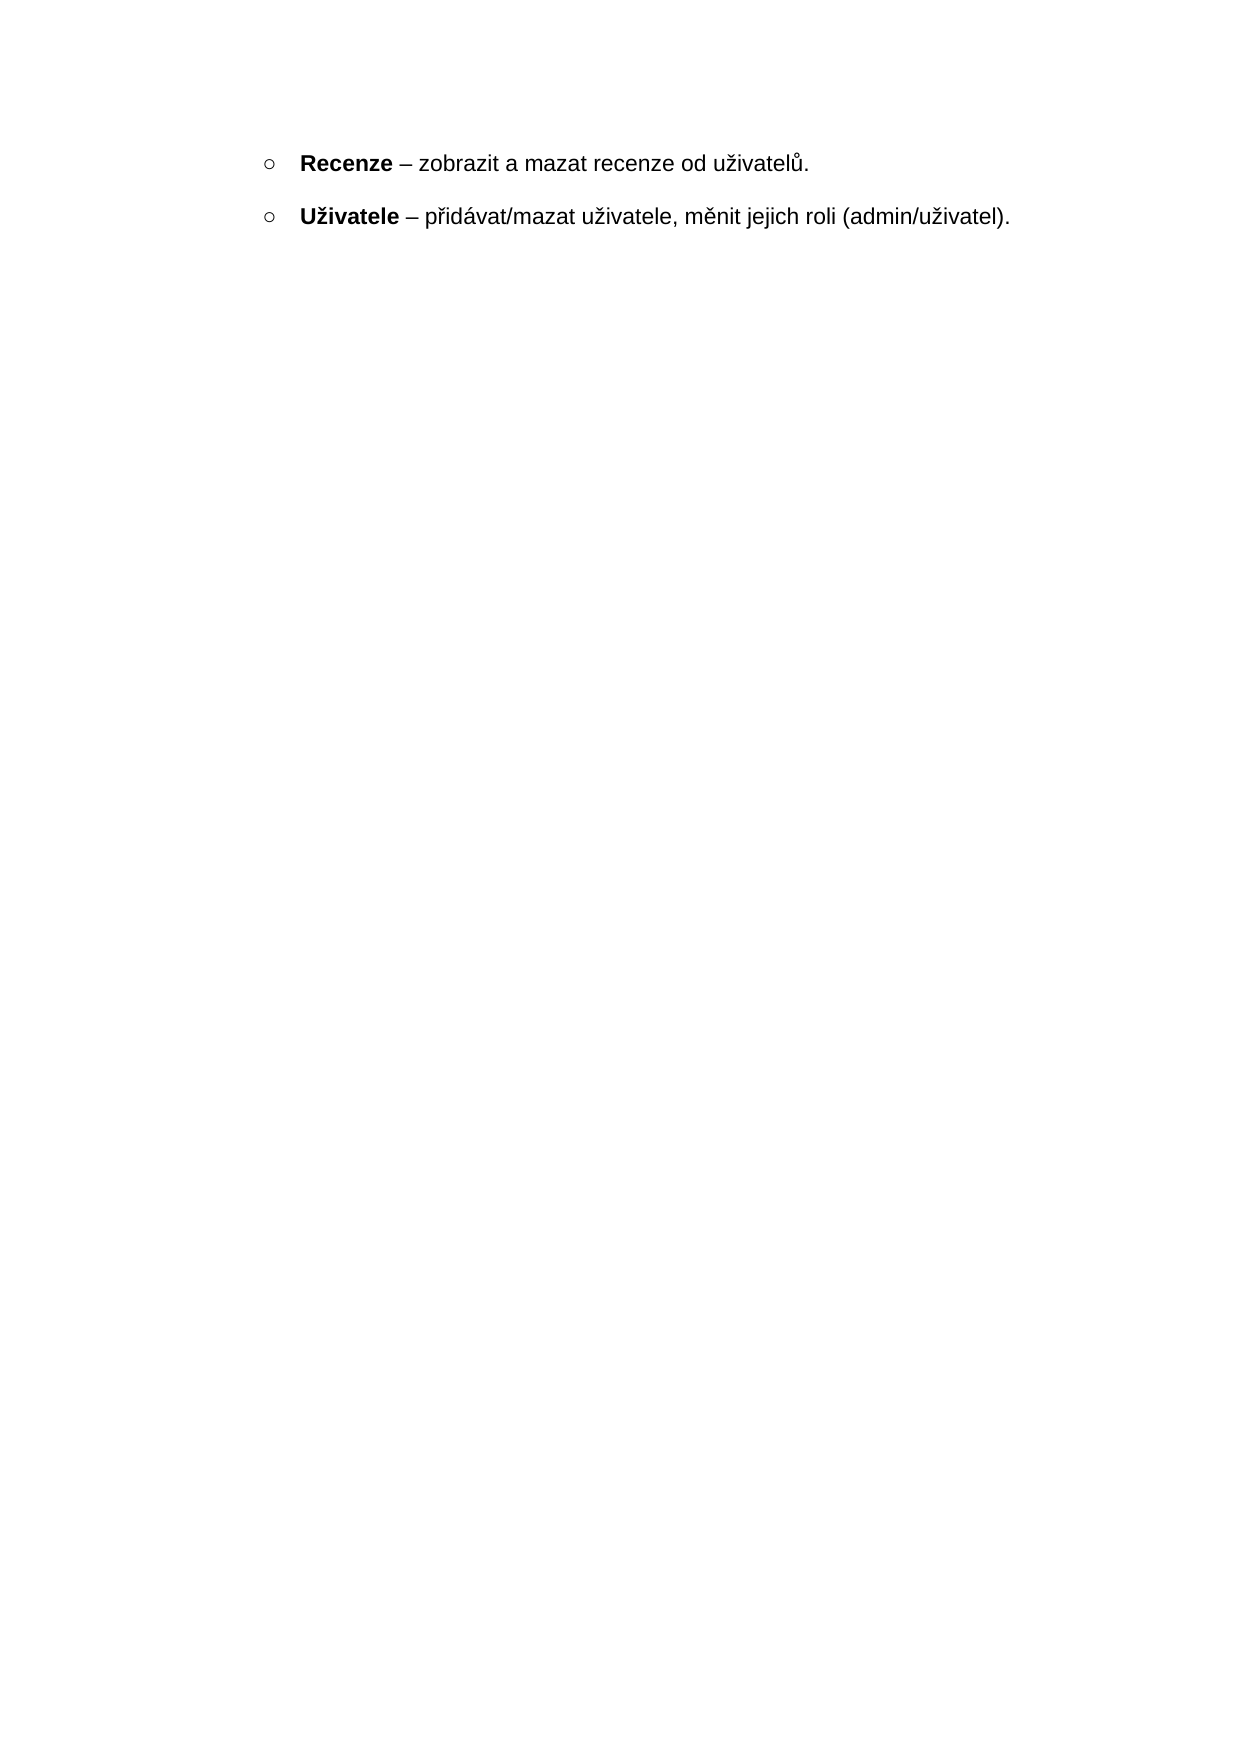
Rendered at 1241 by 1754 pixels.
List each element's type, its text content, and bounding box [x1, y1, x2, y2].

list Uživatele – přidávat/mazat uživatele, měnit jejich roli (admin/uživatel). [262, 203, 1090, 229]
list Recenze – zobrazit a mazat recenze od uživatelů. [262, 150, 1090, 203]
